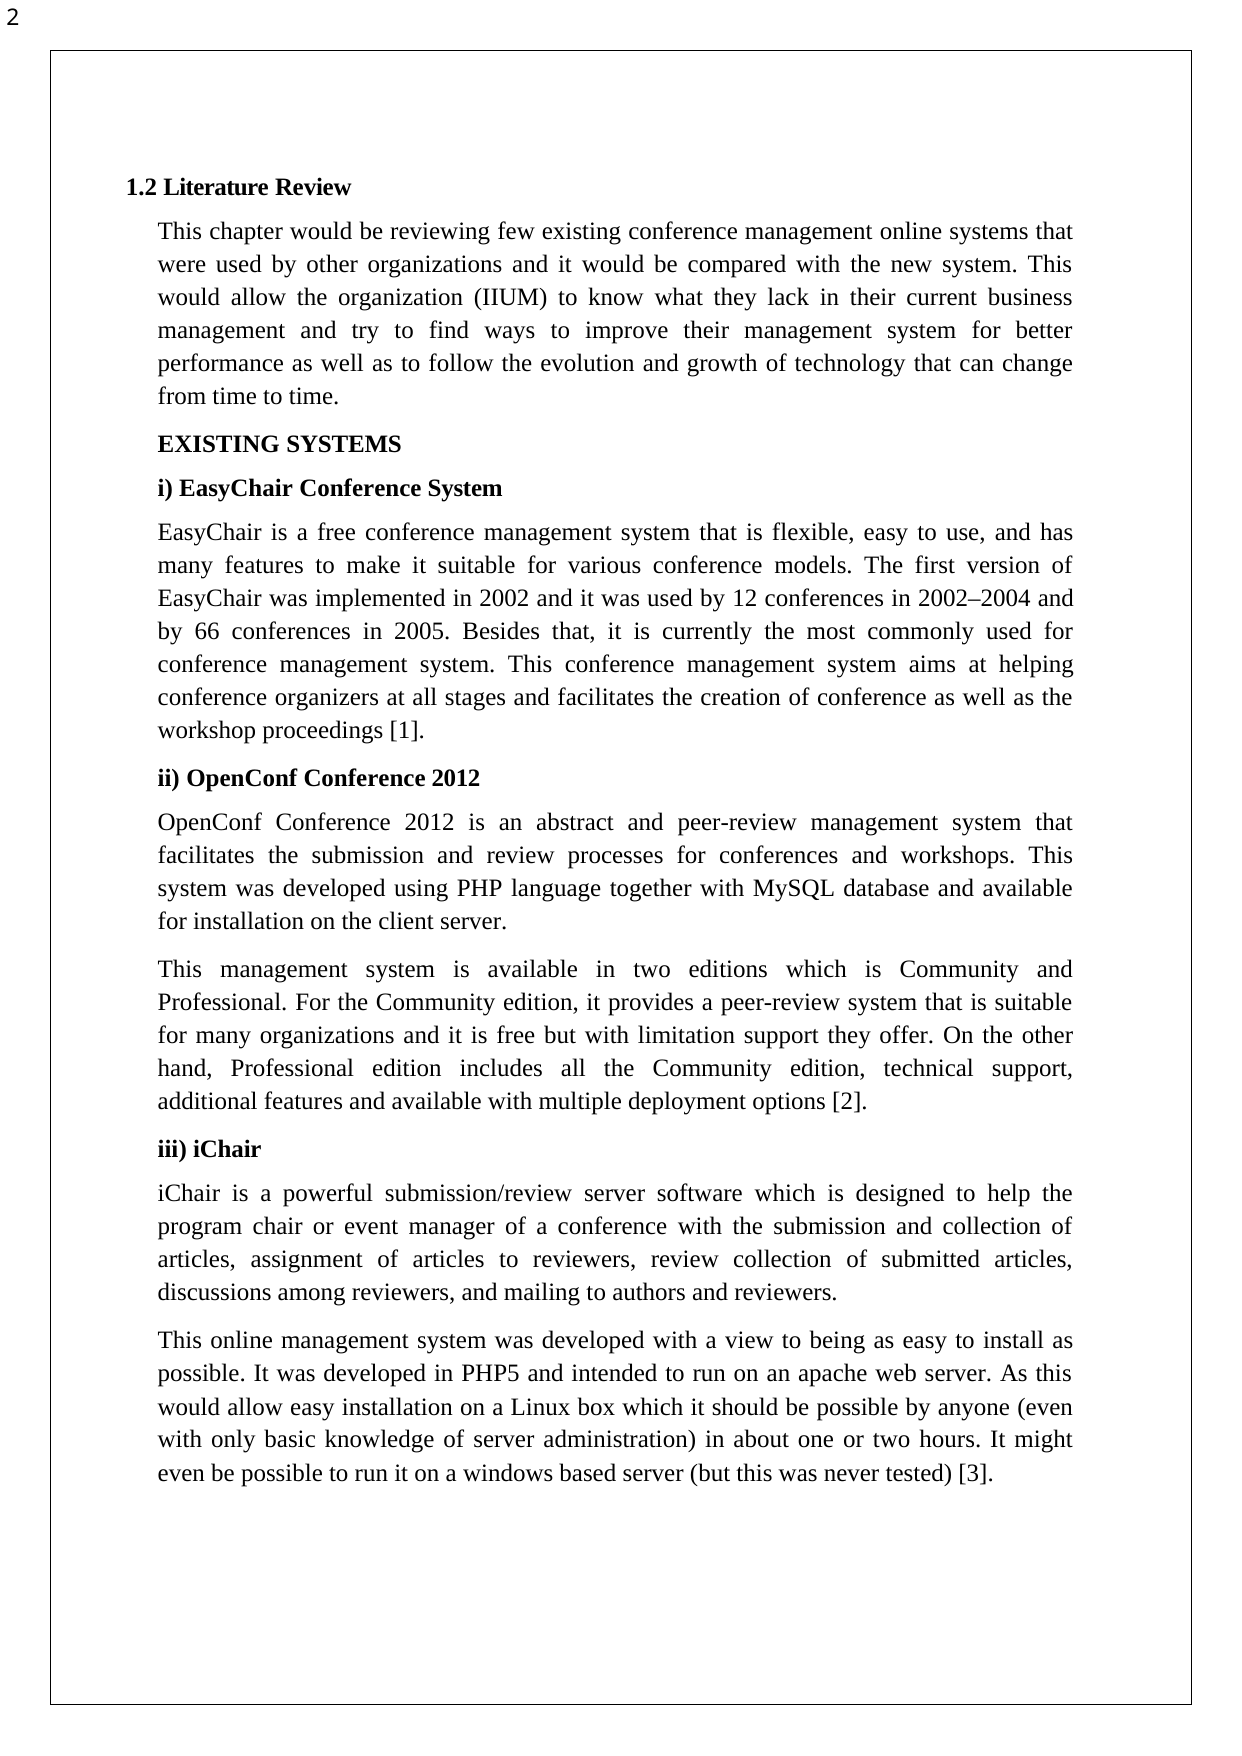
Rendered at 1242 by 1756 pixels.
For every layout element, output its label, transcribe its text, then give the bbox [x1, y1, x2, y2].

list EasyChair Conference System [157, 473, 1124, 502]
subtitle OpenConf Conference 2012 [157, 763, 1124, 792]
text EasyChair is a free conference management system that is flexible, easy to use, and has many features to make it suitable for various conference models. The first version of EasyChair was implemented in 2002 and it was used by 12 conferences in 2002–2004 and by 66 conferences in 2005. Besides that, it is currently the most commonly used for conference management system. This conference management system aims at helping conference organizers at all stages and facilitates the creation of conference as well as the workshop proceedings [1]. [157, 517, 1074, 744]
text This online management system was developed with a view to being as easy to install as possible. It was developed in PHP5 and intended to run on an apache web server. As this would allow easy installation on a Linux box which it should be possible by anyone (even with only basic knowledge of server administration) in about one or two hours. It might even be possible to run it on a windows based server (but this was never tested) [3]. [157, 1326, 1074, 1486]
text This chapter would be reviewing few existing conference management online systems that were used by other organizations and it would be compared with the new system. This would allow the organization (IIUM) to know what they lack in their current business management and try to find ways to improve their management system for better performance as well as to follow the evolution and growth of technology that can change from time to time. [157, 216, 1074, 410]
subtitle iChair [157, 1134, 1124, 1163]
text iChair is a powerful submission/review server software which is designed to help the program chair or event manager of a conference with the submission and collection of articles, assignment of articles to reviewers, review collection of submitted articles, discussions among reviewers, and mailing to authors and reviewers. [157, 1178, 1074, 1306]
subtitle EXISTING SYSTEMS [157, 429, 1124, 458]
subtitle Literature Review [126, 172, 1124, 201]
text This management system is available in two editions which is Community and Professional. For the Community edition, it provides a peer-review system that is suitable for many organizations and it is free but with limitation support they offer. On the other hand, Professional edition includes all the Community edition, technical support, additional features and available with multiple deployment options [2]. [157, 954, 1074, 1115]
text OpenConf Conference 2012 is an abstract and peer-review management system that facilitates the submission and review processes for conferences and workshops. This system was developed using PHP language together with MySQL database and available for installation on the client server. [157, 807, 1074, 935]
